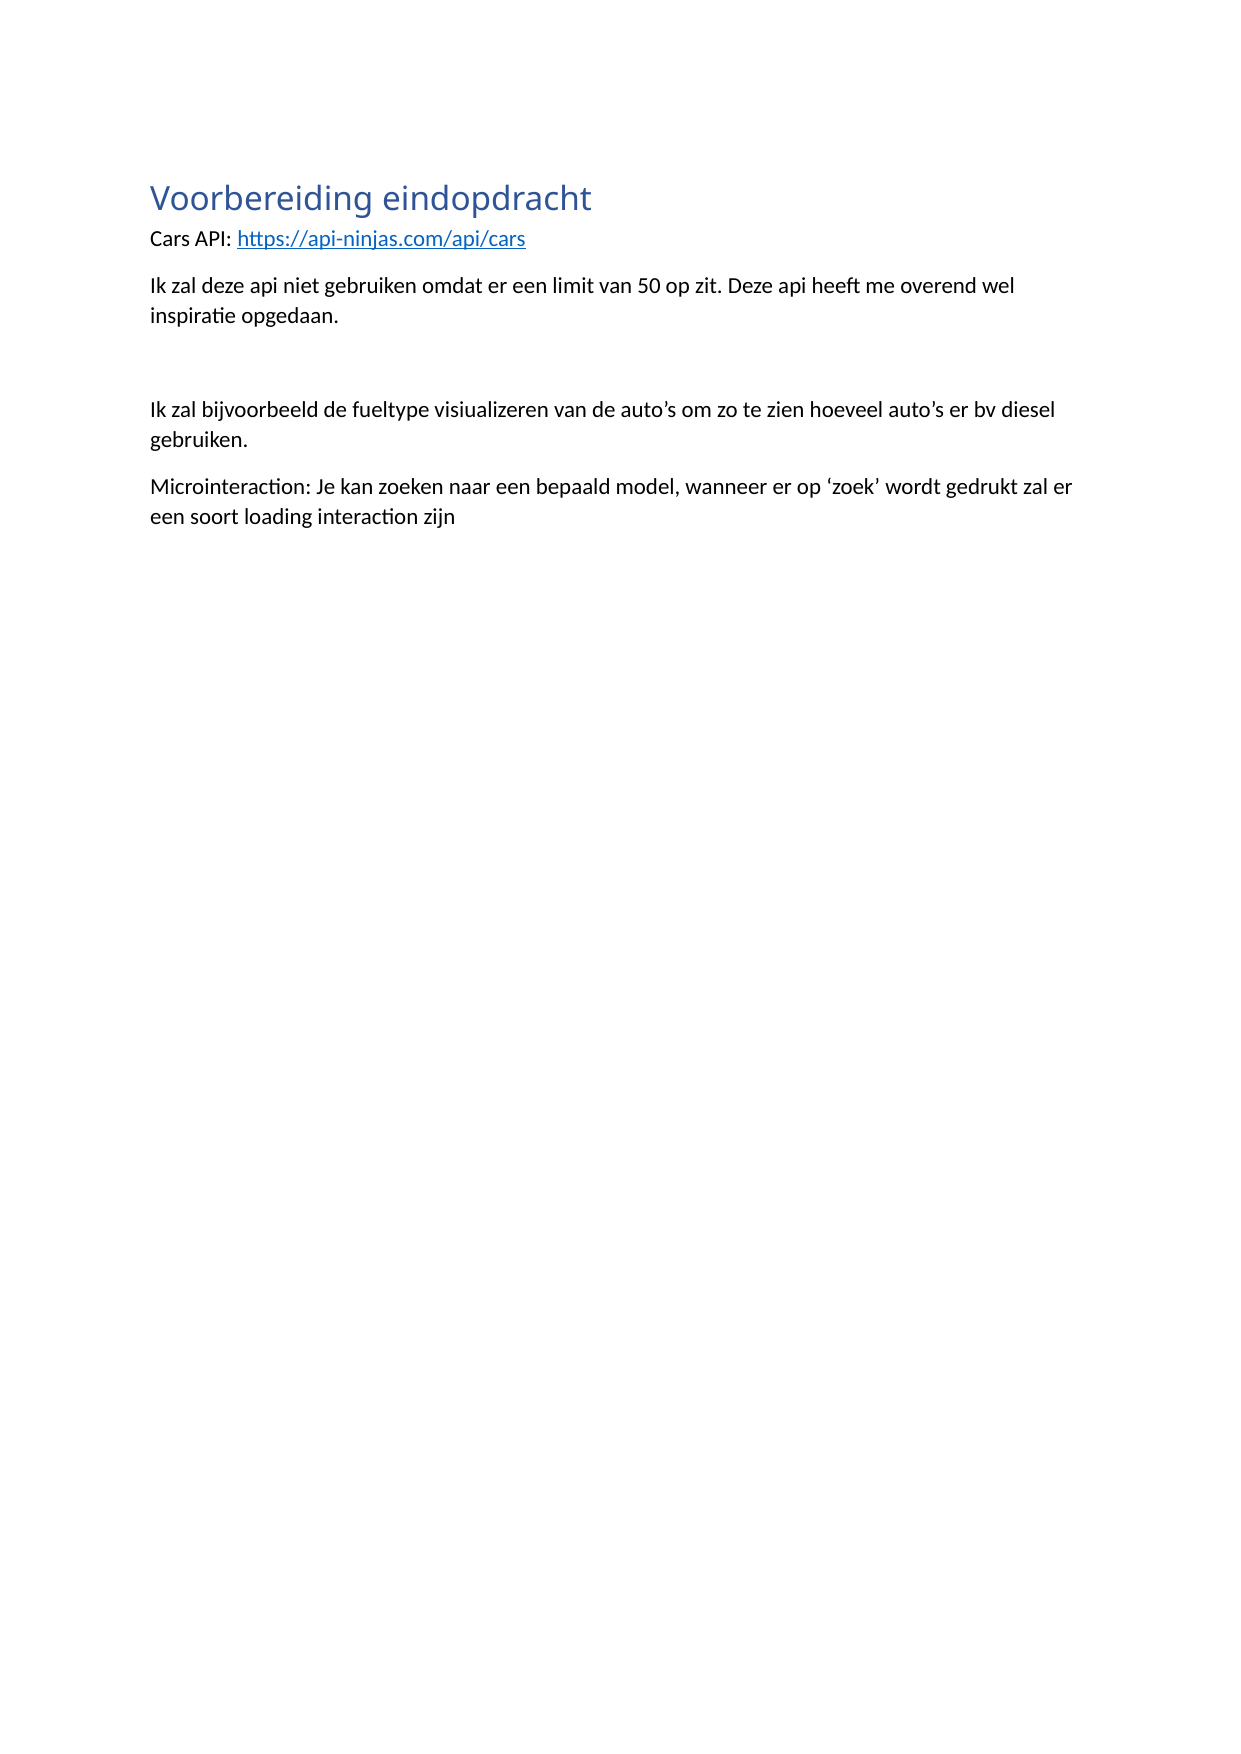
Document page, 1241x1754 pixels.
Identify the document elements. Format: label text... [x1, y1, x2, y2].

text Ik zal bijvoorbeeld de fueltype visiualizeren van de auto’s om zo te zien hoeveel auto’s er bv diesel gebruiken. [150, 395, 1090, 453]
text Ik zal deze api niet gebruiken omdat er een limit van 50 op zit. Deze api heeft me overend wel inspiratie opgedaan. [150, 271, 1090, 329]
text Microinteraction: Je kan zoeken naar een bepaald model, wanneer er op ‘zoek’ wordt gedrukt zal er een soort loading interaction zijn [150, 472, 1090, 530]
subtitle Voorbereiding eindopdracht [150, 175, 1090, 220]
text Cars API: https://api-ninjas.com/api/cars [150, 224, 1090, 252]
